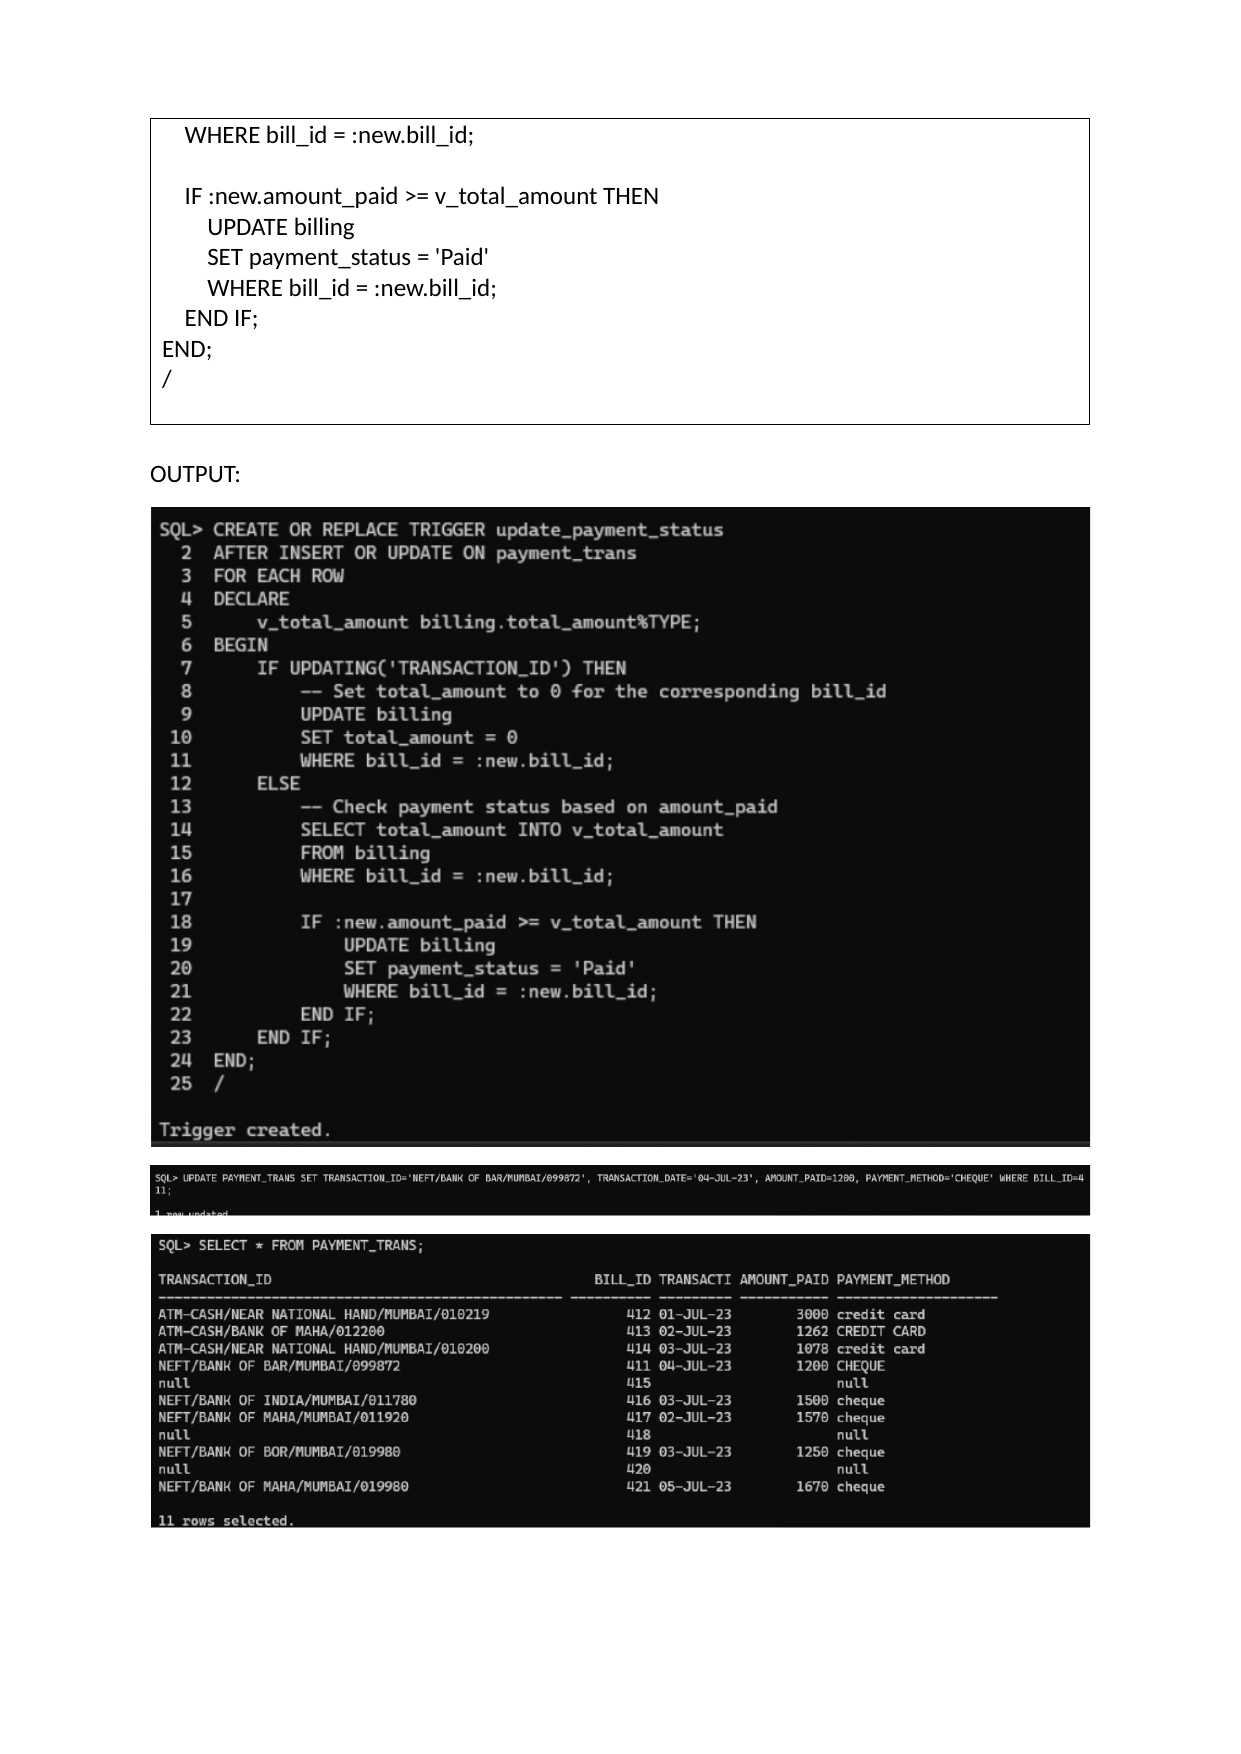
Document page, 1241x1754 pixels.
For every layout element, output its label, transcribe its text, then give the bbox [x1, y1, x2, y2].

picture [150, 1234, 1091, 1528]
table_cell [151, 119, 1089, 424]
picture [150, 507, 1091, 1147]
picture [150, 1165, 1091, 1216]
text OUTPUT: [150, 425, 1090, 489]
